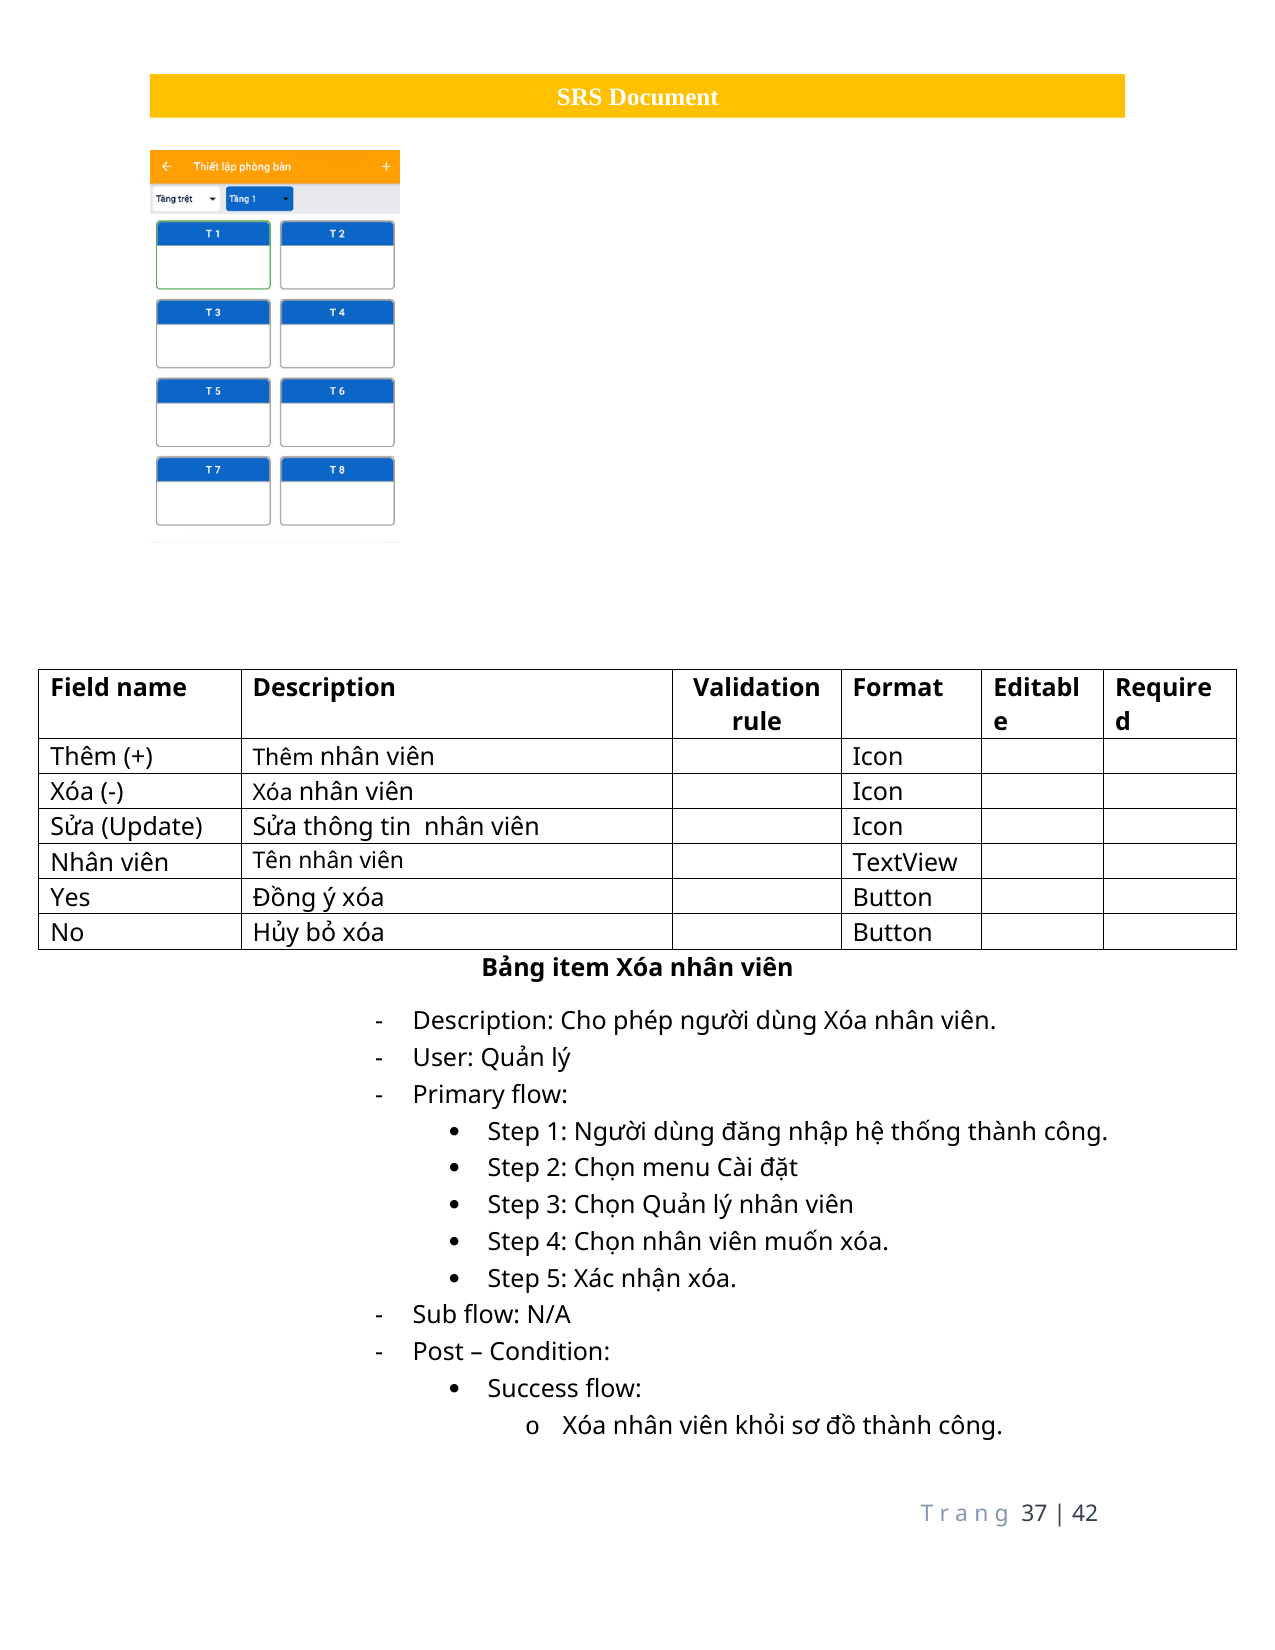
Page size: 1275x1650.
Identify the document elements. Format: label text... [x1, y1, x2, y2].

list Step 4: Chọn nhân viên muốn xóa. [450, 1223, 1125, 1258]
table_cell Button [842, 914, 981, 948]
list User: Quản lý [375, 1040, 1125, 1074]
list Success flow: [450, 1371, 1125, 1405]
table_cell [1104, 879, 1236, 913]
table_header Description [242, 670, 672, 738]
table_cell Icon [842, 774, 981, 808]
picture [150, 150, 400, 543]
list Primary flow: [375, 1076, 1125, 1111]
table_cell [982, 774, 1103, 808]
table_cell Icon [842, 809, 981, 843]
table_cell Nhân viên [39, 844, 241, 878]
table_cell [673, 914, 841, 948]
table_cell [1104, 739, 1236, 773]
table_header Editable [982, 670, 1103, 738]
table_cell Thêm nhân viên [242, 739, 672, 773]
table_cell [982, 809, 1103, 843]
list Sub flow: N/A [375, 1297, 1125, 1331]
table_cell Xóa nhân viên [242, 774, 672, 808]
table_cell Icon [842, 739, 981, 773]
table_header Field name [39, 670, 241, 738]
text Bảng item Xóa nhân viên [150, 950, 1125, 983]
list Step 3: Chọn Quản lý nhân viên [450, 1187, 1125, 1221]
table_cell No [39, 914, 241, 948]
table_cell [673, 739, 841, 773]
table_cell Sửa (Update) [39, 809, 241, 843]
list Description: Cho phép người dùng Xóa nhân viên. [375, 1003, 1125, 1037]
list Post – Condition: [375, 1334, 1125, 1368]
table_header Format [842, 670, 981, 738]
table_cell [1104, 844, 1236, 878]
list Step 5: Xác nhận xóa. [450, 1260, 1125, 1294]
table_cell [982, 914, 1103, 948]
table_cell Đồng ý xóa [242, 879, 672, 913]
table_cell Tên nhân viên [242, 844, 672, 878]
list Xóa nhân viên khỏi sơ đồ thành công. [525, 1407, 1125, 1442]
table_cell Sửa thông tin nhân viên [242, 809, 672, 843]
table_cell Xóa (-) [39, 774, 241, 808]
table_cell [982, 739, 1103, 773]
table_cell Thêm (+) [39, 739, 241, 773]
table_cell Hủy bỏ xóa [242, 914, 672, 948]
table_cell [1104, 914, 1236, 948]
table_cell [673, 879, 841, 913]
list Step 1: Người dùng đăng nhập hệ thống thành công. [450, 1113, 1125, 1147]
table_cell [982, 879, 1103, 913]
list Step 2: Chọn menu Cài đặt [450, 1150, 1125, 1184]
table_cell [1104, 809, 1236, 843]
table_cell Button [842, 879, 981, 913]
table_cell [673, 809, 841, 843]
table_cell Yes [39, 879, 241, 913]
table_cell [673, 774, 841, 808]
table_cell [673, 844, 841, 878]
table_cell [982, 844, 1103, 878]
table_header Required [1104, 670, 1236, 738]
table_cell [1104, 774, 1236, 808]
table_header Validation rule [673, 670, 841, 738]
table_cell TextView [842, 844, 981, 878]
